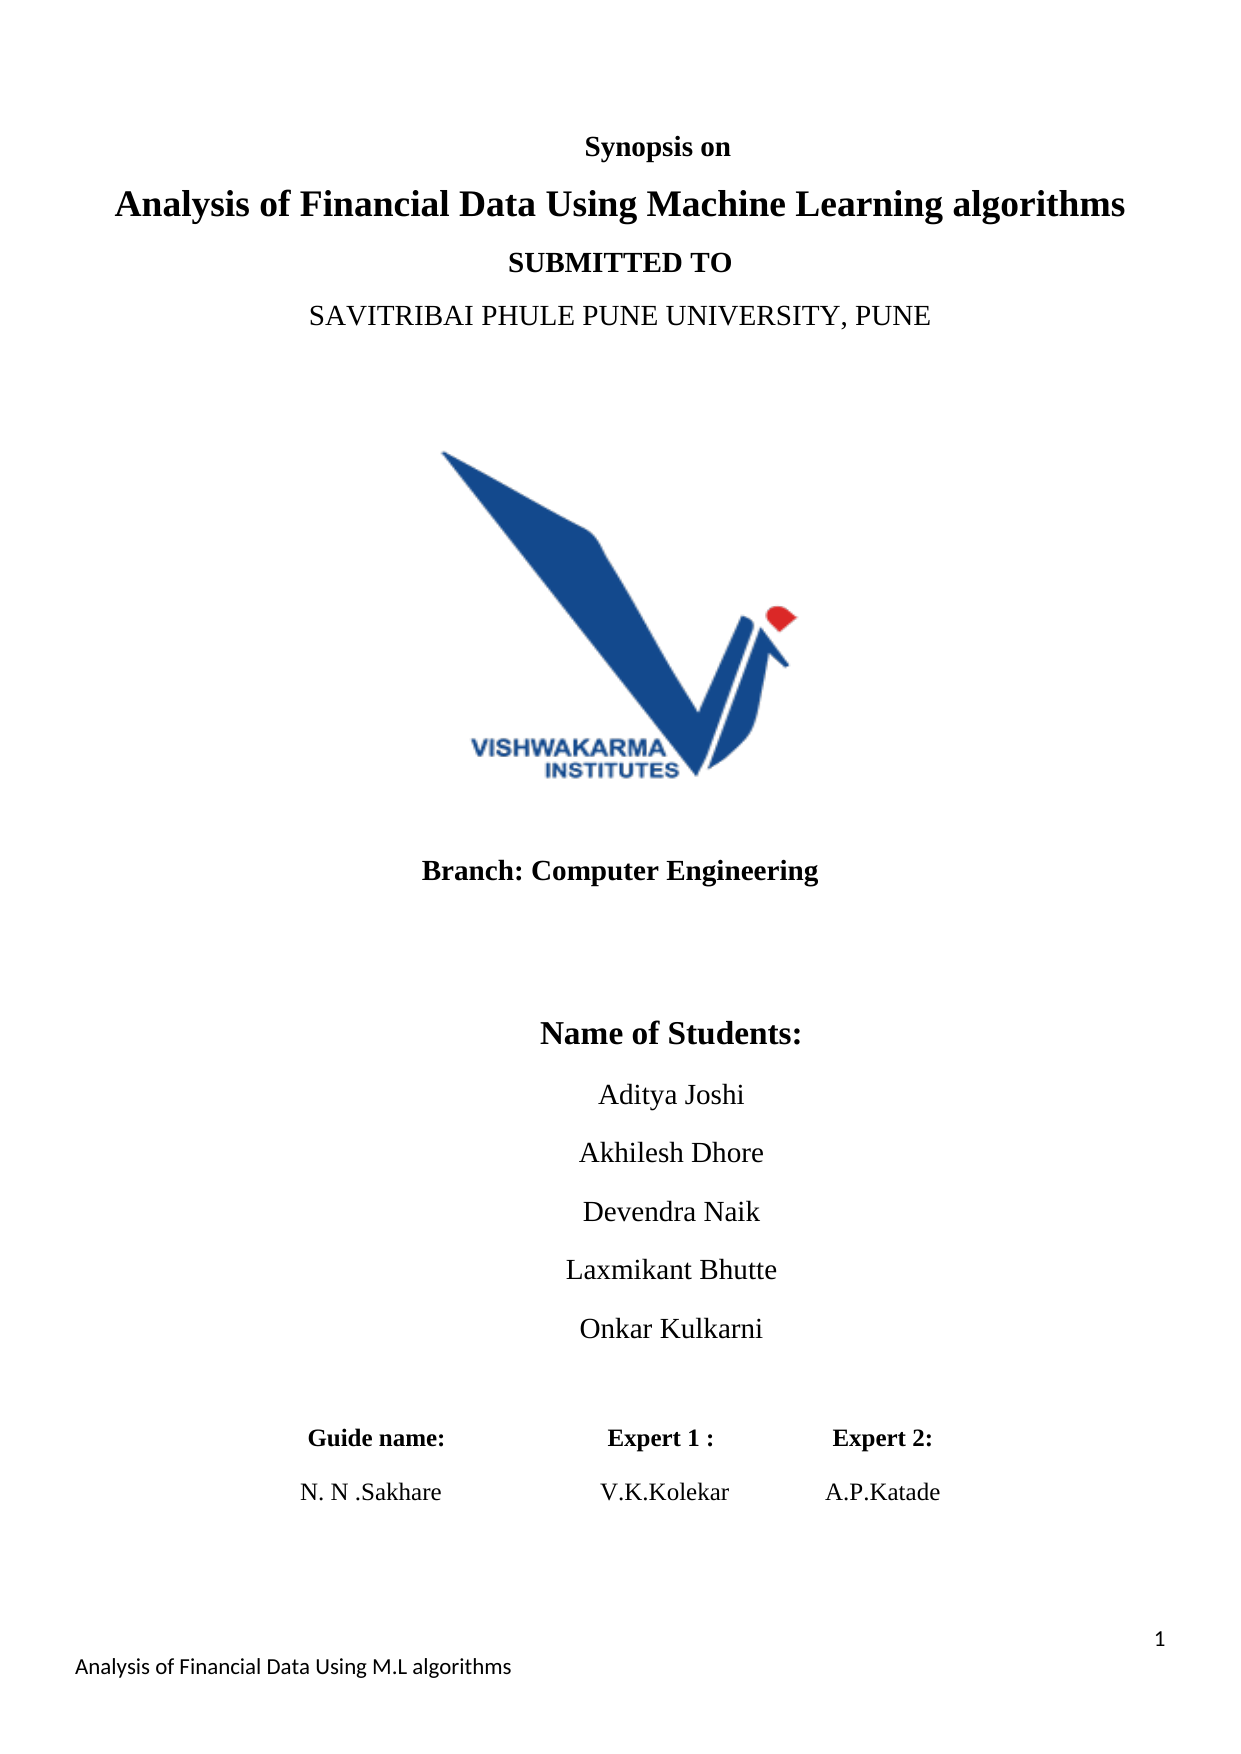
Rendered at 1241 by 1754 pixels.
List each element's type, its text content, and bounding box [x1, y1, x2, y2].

text Analysis of Financial Data Using Machine Learning algorithms [75, 182, 1165, 225]
text Name of Students: [102, 1013, 1165, 1052]
text Aditya Joshi [177, 1077, 1165, 1110]
text Akhilesh Dhore [102, 1135, 1165, 1169]
text Synopsis on [75, 129, 1165, 162]
text N. N .Sakhare V.K.Kolekar A.P.Katade [75, 1477, 1165, 1506]
text SAVITRIBAI PHULE PUNE UNIVERSITY, PUNE [75, 298, 1165, 331]
text Devendra Naik [177, 1194, 1165, 1227]
text Laxmikant Bhutte [177, 1252, 1165, 1286]
text Onkar Kulkarni [177, 1311, 1165, 1344]
picture [428, 448, 812, 782]
text Branch: Computer Engineering [75, 853, 1165, 887]
text Guide name: Expert 1 : Expert 2: [75, 1423, 1165, 1452]
text SUBMITTED TO [75, 245, 1165, 278]
